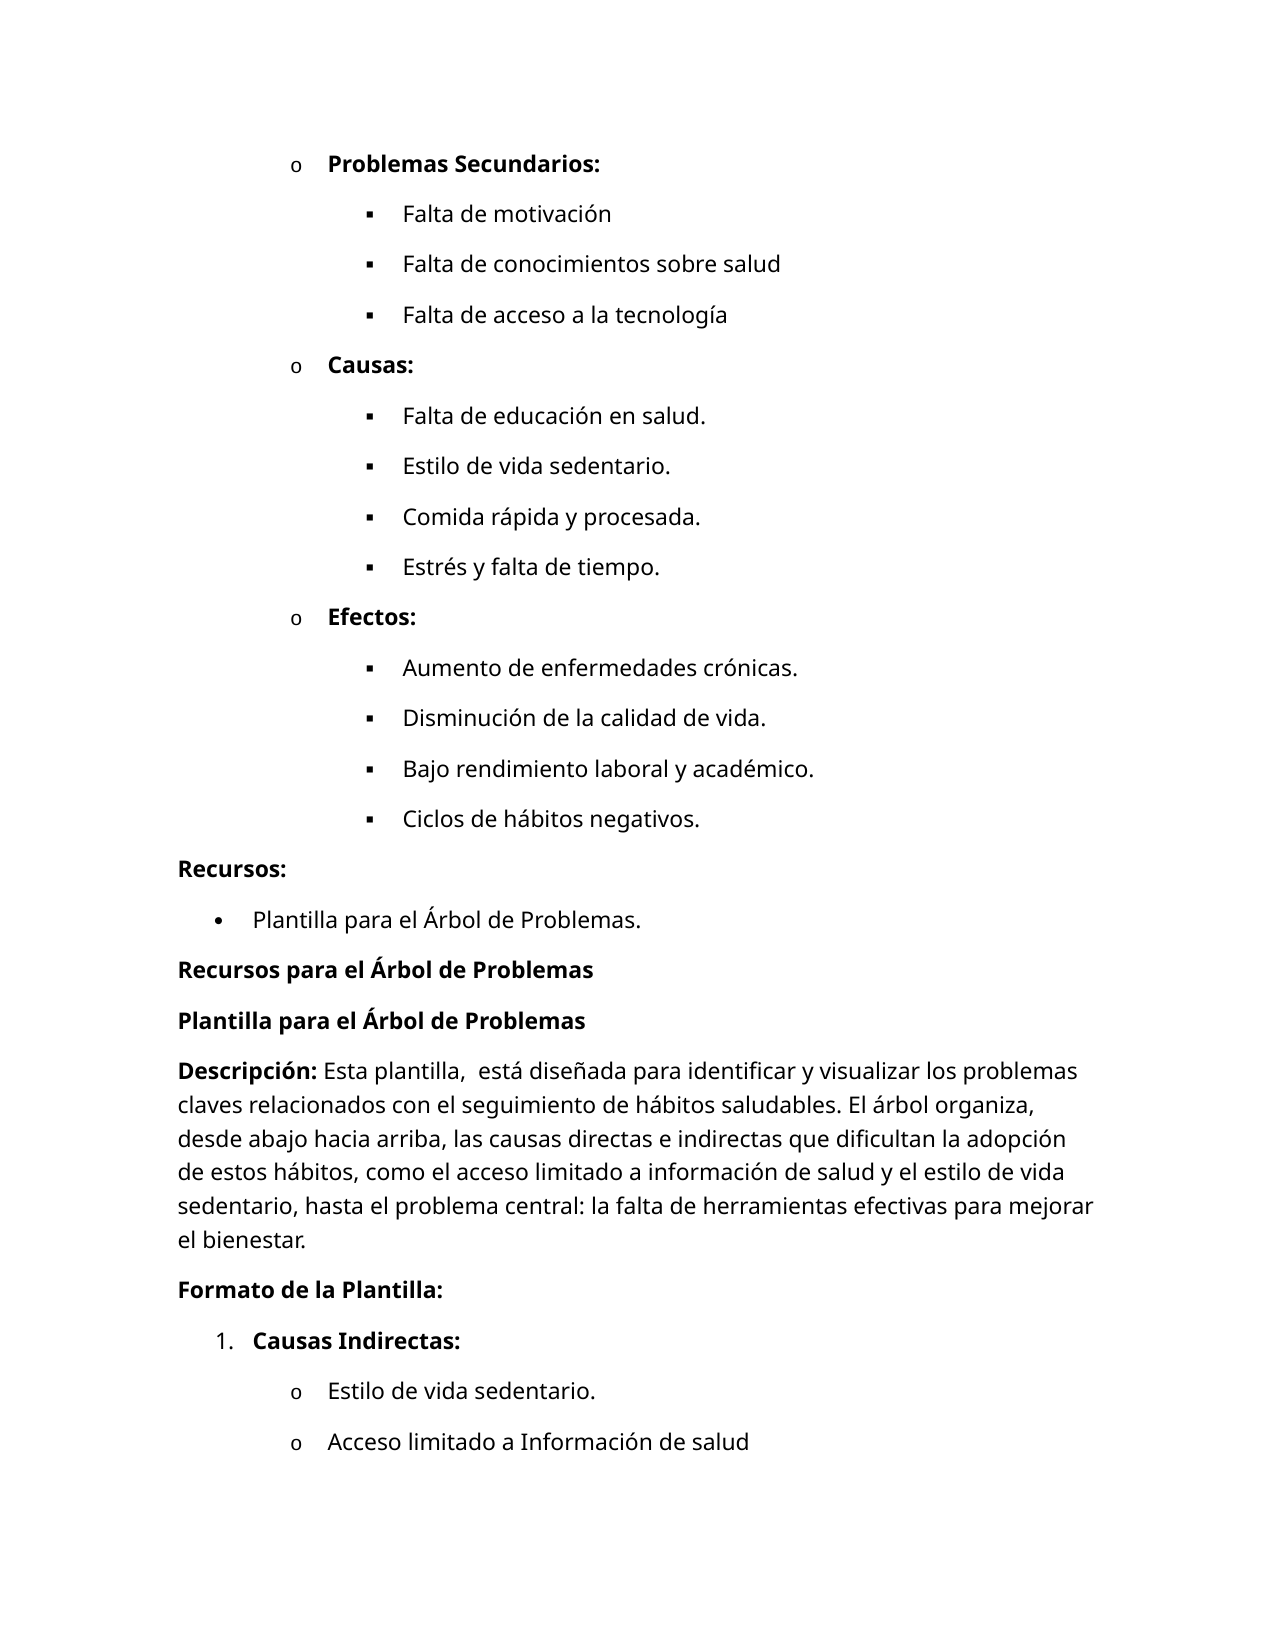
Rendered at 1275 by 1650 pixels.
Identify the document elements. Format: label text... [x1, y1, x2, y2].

list Plantilla para el Árbol de Problemas. [215, 904, 1098, 935]
list Falta de acceso a la tecnología [365, 299, 1098, 330]
list Problemas Secundarios: [290, 148, 1098, 179]
list Estilo de vida sedentario. [290, 1375, 1098, 1406]
list Disminución de la calidad de vida. [365, 702, 1098, 733]
list Falta de educación en salud. [365, 400, 1098, 431]
list Efectos: [290, 601, 1098, 633]
list Bajo rendimiento laboral y académico. [365, 753, 1098, 784]
list Acceso limitado a Información de salud [290, 1426, 1098, 1457]
list Falta de motivación [365, 198, 1098, 229]
list Comida rápida y procesada. [365, 501, 1098, 532]
text Descripción: Esta plantilla, está diseñada para identificar y visualizar los problemas claves relacionados con el seguimiento de hábitos saludables. El árbol organiza, desde abajo hacia arriba, las causas directas e indirectas que dificultan la adopción de estos hábitos, como el acceso limitado a información de salud y el estilo de vida sedentario, hasta el problema central: la falta de herramientas efectivas para mejorar el bienestar. [177, 1055, 1098, 1255]
list Estrés y falta de tiempo. [365, 551, 1098, 582]
text Recursos: [177, 853, 1098, 885]
text Plantilla para el Árbol de Problemas [177, 1005, 1098, 1036]
text Formato de la Plantilla: [177, 1274, 1098, 1306]
list Aumento de enfermedades crónicas. [365, 652, 1098, 683]
list Causas: [290, 349, 1098, 381]
list Estilo de vida sedentario. [365, 450, 1098, 481]
list Ciclos de hábitos negativos. [365, 803, 1098, 834]
list Falta de conocimientos sobre salud [365, 248, 1098, 280]
list Causas Indirectas: [215, 1325, 1098, 1356]
text Recursos para el Árbol de Problemas [177, 954, 1098, 986]
